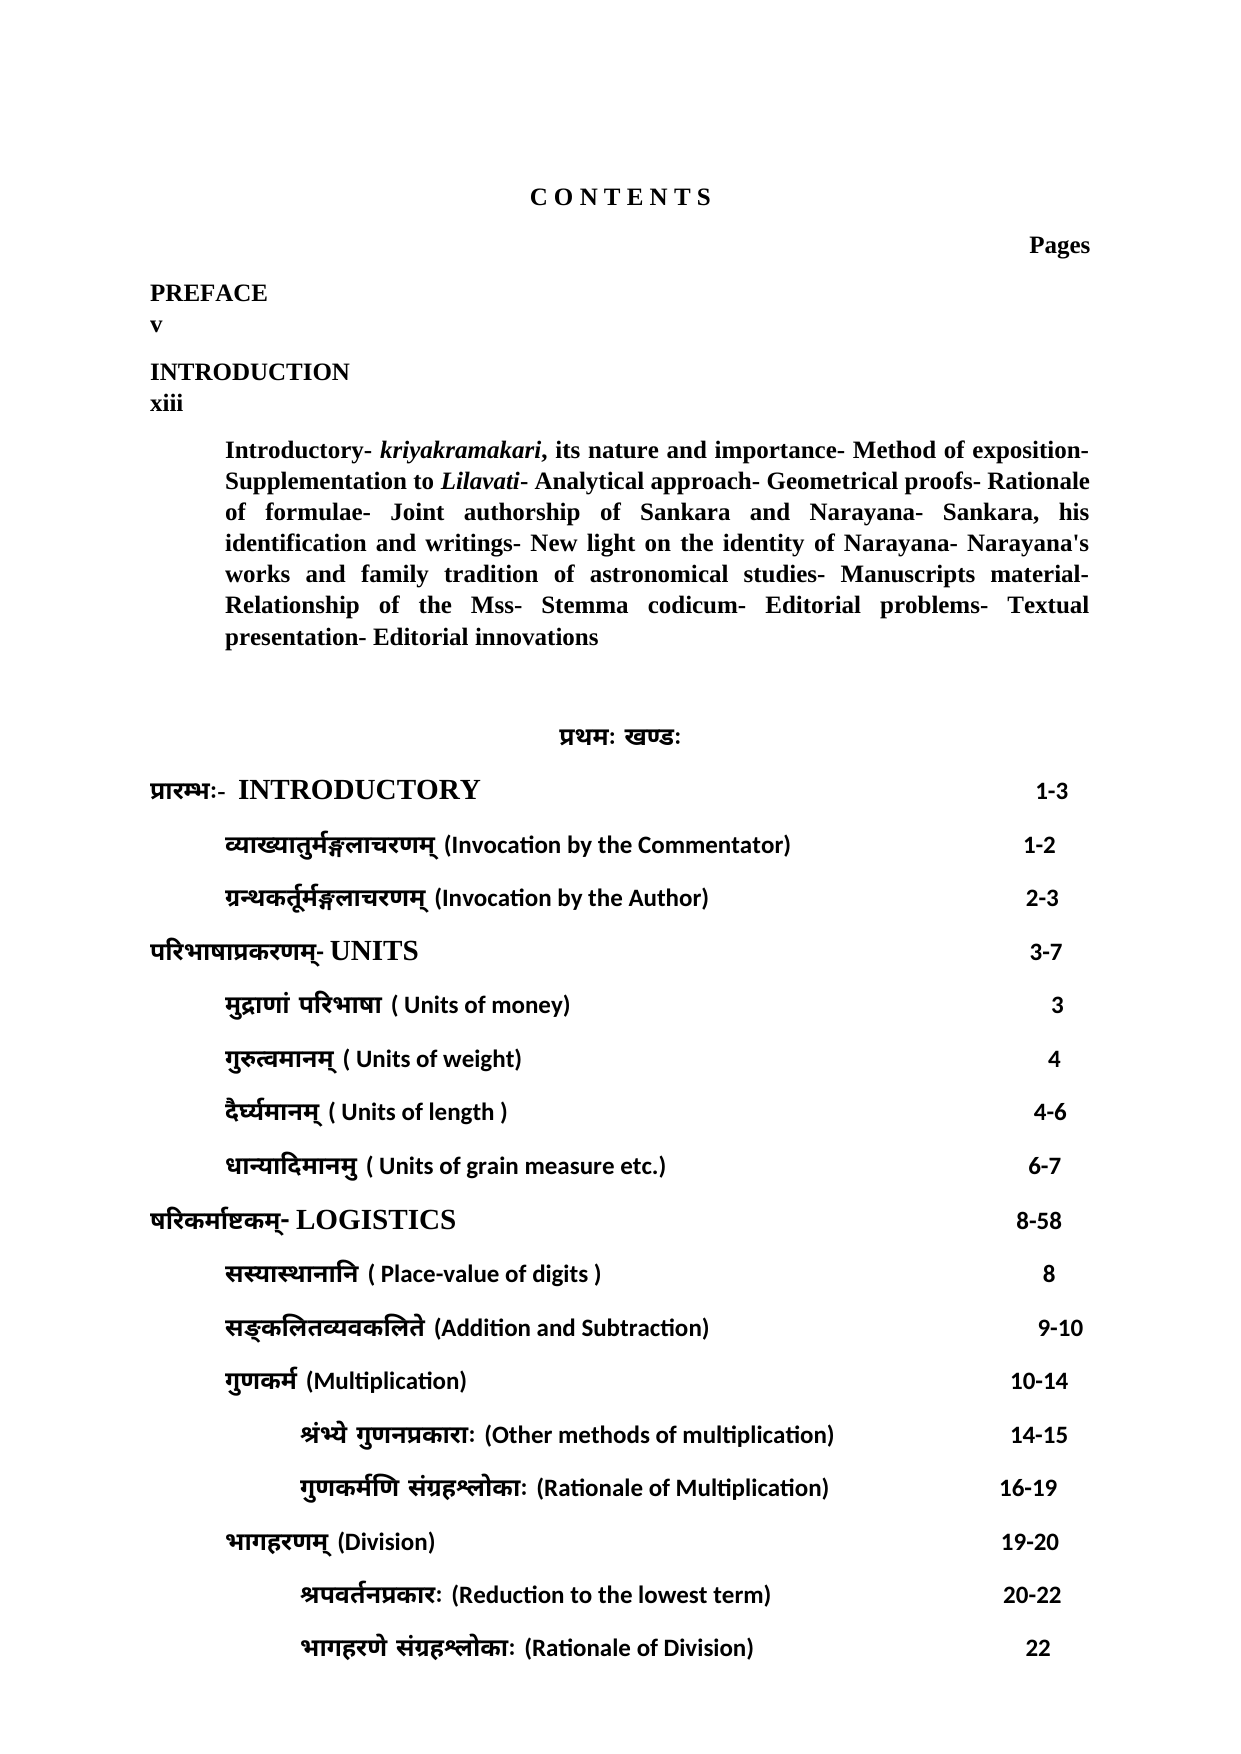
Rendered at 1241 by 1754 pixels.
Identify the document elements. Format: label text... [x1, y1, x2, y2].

text श्रपवर्तनप्रकारः (Reduction to the lowest term) 20-22 [300, 1577, 1090, 1611]
text श्रंभ्ये गुणनप्रकाराः (Other methods of multiplication) 14-15 [300, 1416, 1090, 1450]
text धान्यादिमानमु ( Units of grain measure etc.) 6-7 [225, 1147, 1090, 1182]
text षरिकर्माष्टकम्- LOGISTICS 8-58 [150, 1201, 1090, 1237]
text सङ्कलितव्यवकलिते (Addition and Subtraction) 9-10 [225, 1309, 1090, 1343]
text ग्रन्थकर्तूर्मङ्गलाचरणम् (Invocation by the Author) 2-3 [225, 880, 1090, 914]
text गुणकर्म (Multiplication) 10-14 [225, 1363, 1090, 1397]
text भागहरणे संग्रहश्लोकाः (Rationale of Division) 22 [300, 1630, 1090, 1664]
text भागहरणम् (Division) 19-20 [225, 1523, 1090, 1557]
text सस्यास्थानानि ( Place-value of digits ) 8 [225, 1256, 1090, 1290]
text गुणकर्मणि संग्रहश्लोकाः (Rationale of Multiplication) 16-19 [300, 1470, 1090, 1504]
text Pages [150, 230, 1090, 259]
text प्रारम्भः- INTRODUCTORY 1-3 [150, 772, 1090, 807]
text मुद्राणां परिभाषा ( Units of money) 3 [225, 987, 1090, 1021]
text C O N T E N T S [150, 182, 1090, 211]
text PREFACE v [150, 278, 1090, 338]
text व्याख्यातुर्मङ्गलाचरणम् (Invocation by the Commentator) 1-2 [225, 826, 1090, 860]
text Introductory- kriyakramakari, its nature and importance- Method of exposition- Supplementation to Lilavati- Analytical approach- Geometrical proofs- Rationale of formulae- Joint authorship of Sankara and Narayana- Sankara, his identification and writings- New light on the identity of Narayana- Narayana's works and family tradition of astronomical studies- Manuscripts material- Relationship of the Mss- Stemma codicum- Editorial problems- Textual presentation- Editorial innovations [225, 435, 1090, 650]
text INTRODUCTION xiii [150, 357, 1090, 416]
text परिभाषाप्रकरणम्- UNITS 3-7 [150, 933, 1090, 968]
text प्रथमः खण्डः [150, 719, 1090, 753]
text दैर्घ्यमानम् ( Units of length ) 4-6 [225, 1094, 1090, 1128]
text गुरुत्वमानम् ( Units of weight) 4 [225, 1041, 1090, 1075]
